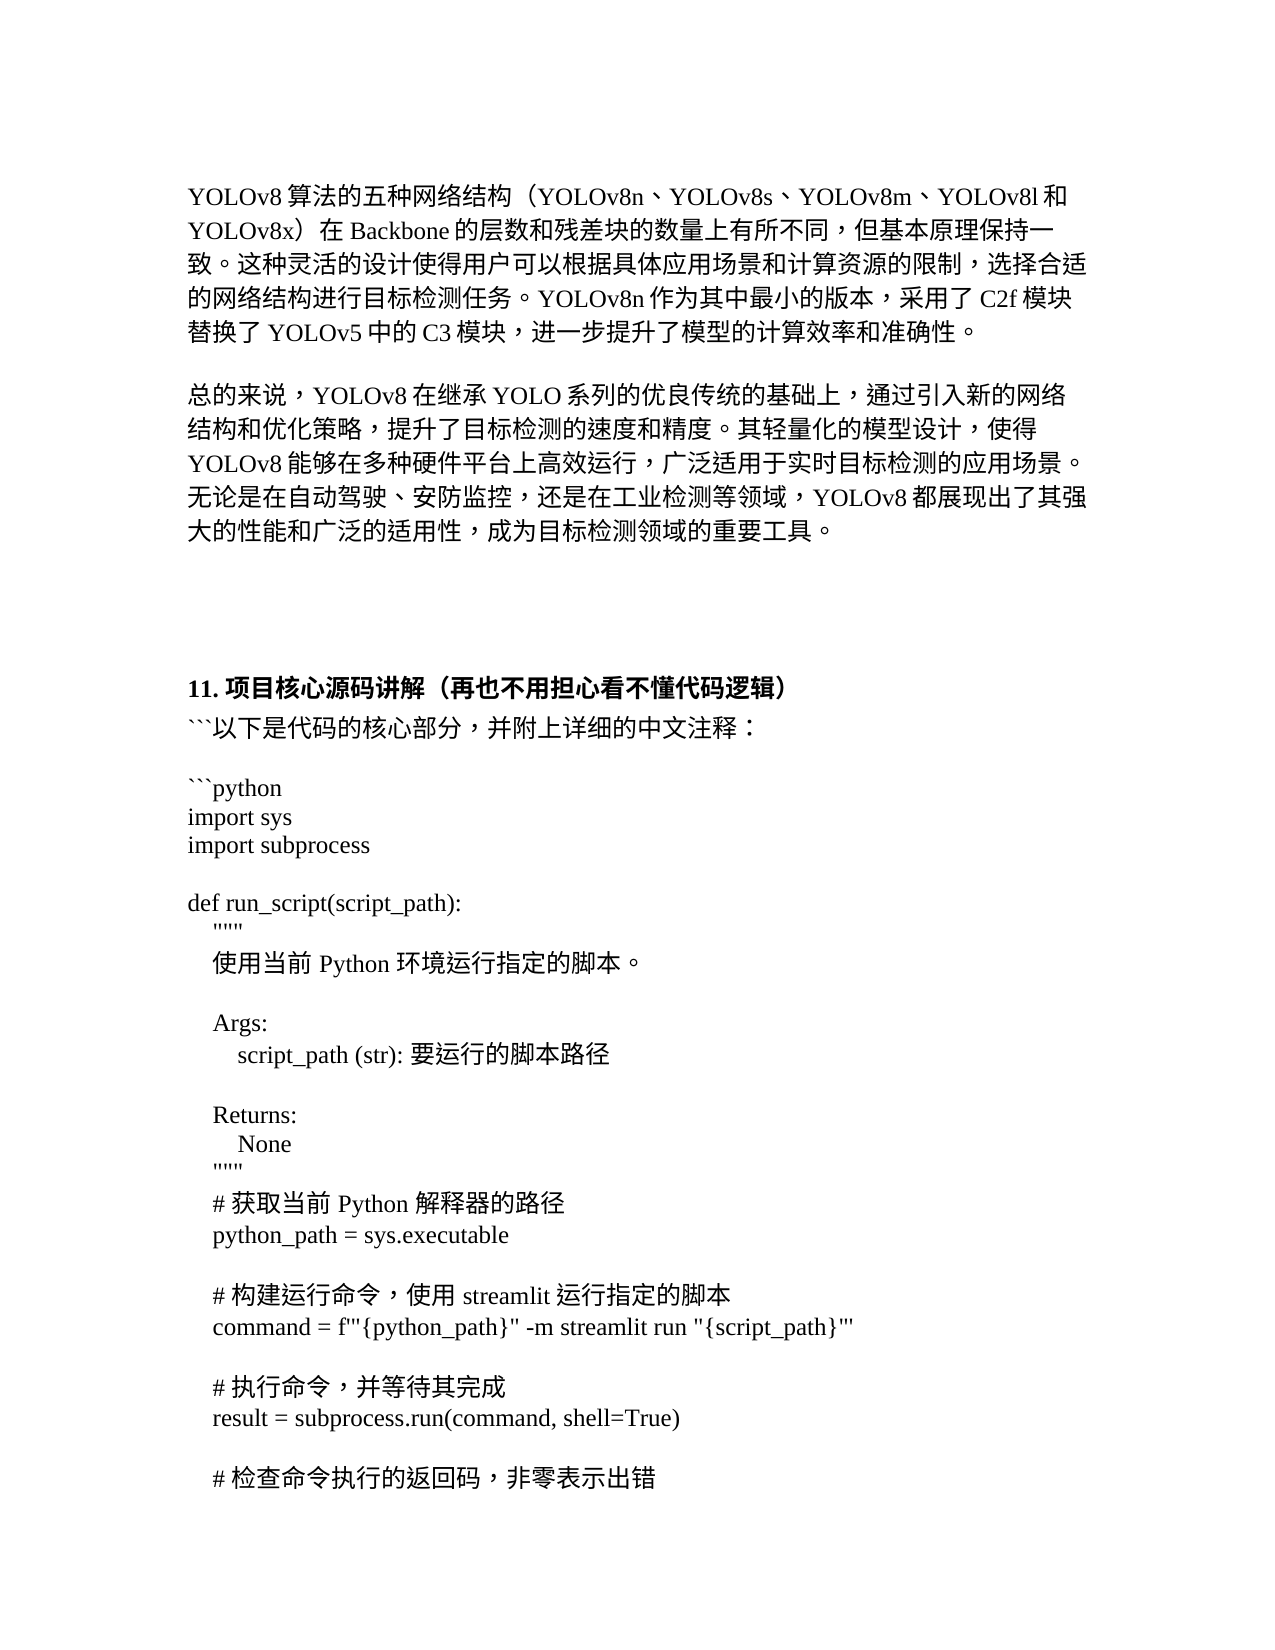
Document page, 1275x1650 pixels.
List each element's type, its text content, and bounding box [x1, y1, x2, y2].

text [187, 150, 1087, 548]
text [187, 710, 1087, 1495]
subtitle 11. 项目核心源码讲解（再也不用担心看不懂代码逻辑） [187, 671, 1087, 705]
